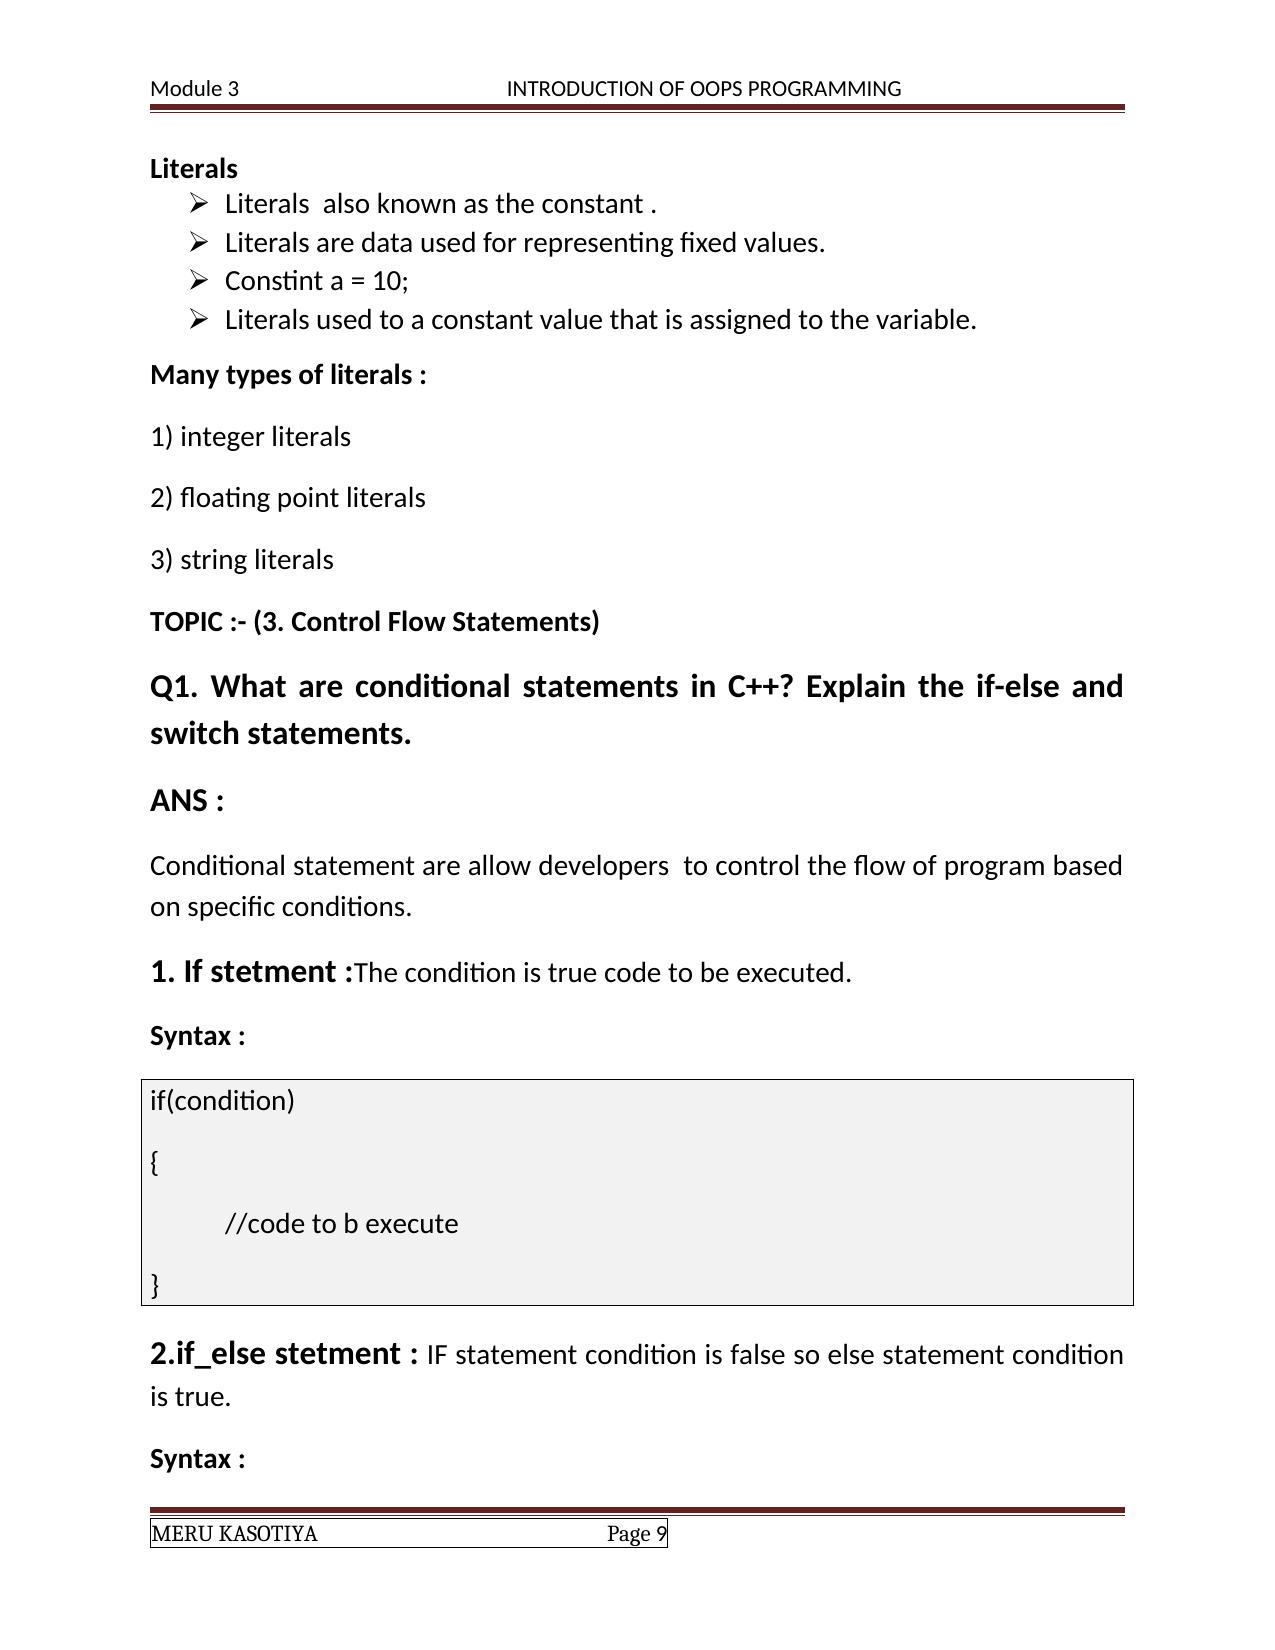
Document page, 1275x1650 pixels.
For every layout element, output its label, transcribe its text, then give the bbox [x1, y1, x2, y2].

text { [142, 1141, 1133, 1179]
text Many types of literals : [150, 356, 1125, 392]
list Literals used to a constant value that is assigned to the variable. [187, 301, 1125, 337]
text 1) integer literals [150, 418, 1125, 453]
text } [142, 1264, 1133, 1305]
text TOPIC :- (3. Control Flow Statements) [150, 603, 1125, 639]
text 3) string literals [150, 541, 1125, 577]
text Conditional statement are allow developers to control the flow of program based on specific conditions. [150, 847, 1125, 923]
text 2.if_else stetment : IF statement condition is false so else statement condition is true. [150, 1332, 1125, 1414]
text Syntax : [150, 1017, 1125, 1053]
list Literals also known as the constant . [187, 186, 1125, 221]
text //code to b execute [142, 1202, 1133, 1241]
text 1. If stetment :The condition is true code to be executed. [150, 949, 1125, 990]
text ANS : [150, 779, 1125, 820]
text Syntax : [150, 1440, 1125, 1476]
text 2) floating point literals [150, 479, 1125, 515]
list Constint a = 10; [187, 262, 1125, 298]
text Q1. What are conditional statements in C++? Explain the if-else and switch statements. [150, 665, 1125, 752]
text Literals [150, 150, 1125, 186]
list Literals are data used for representing fixed values. [187, 224, 1125, 260]
text if(condition) [142, 1080, 1133, 1118]
